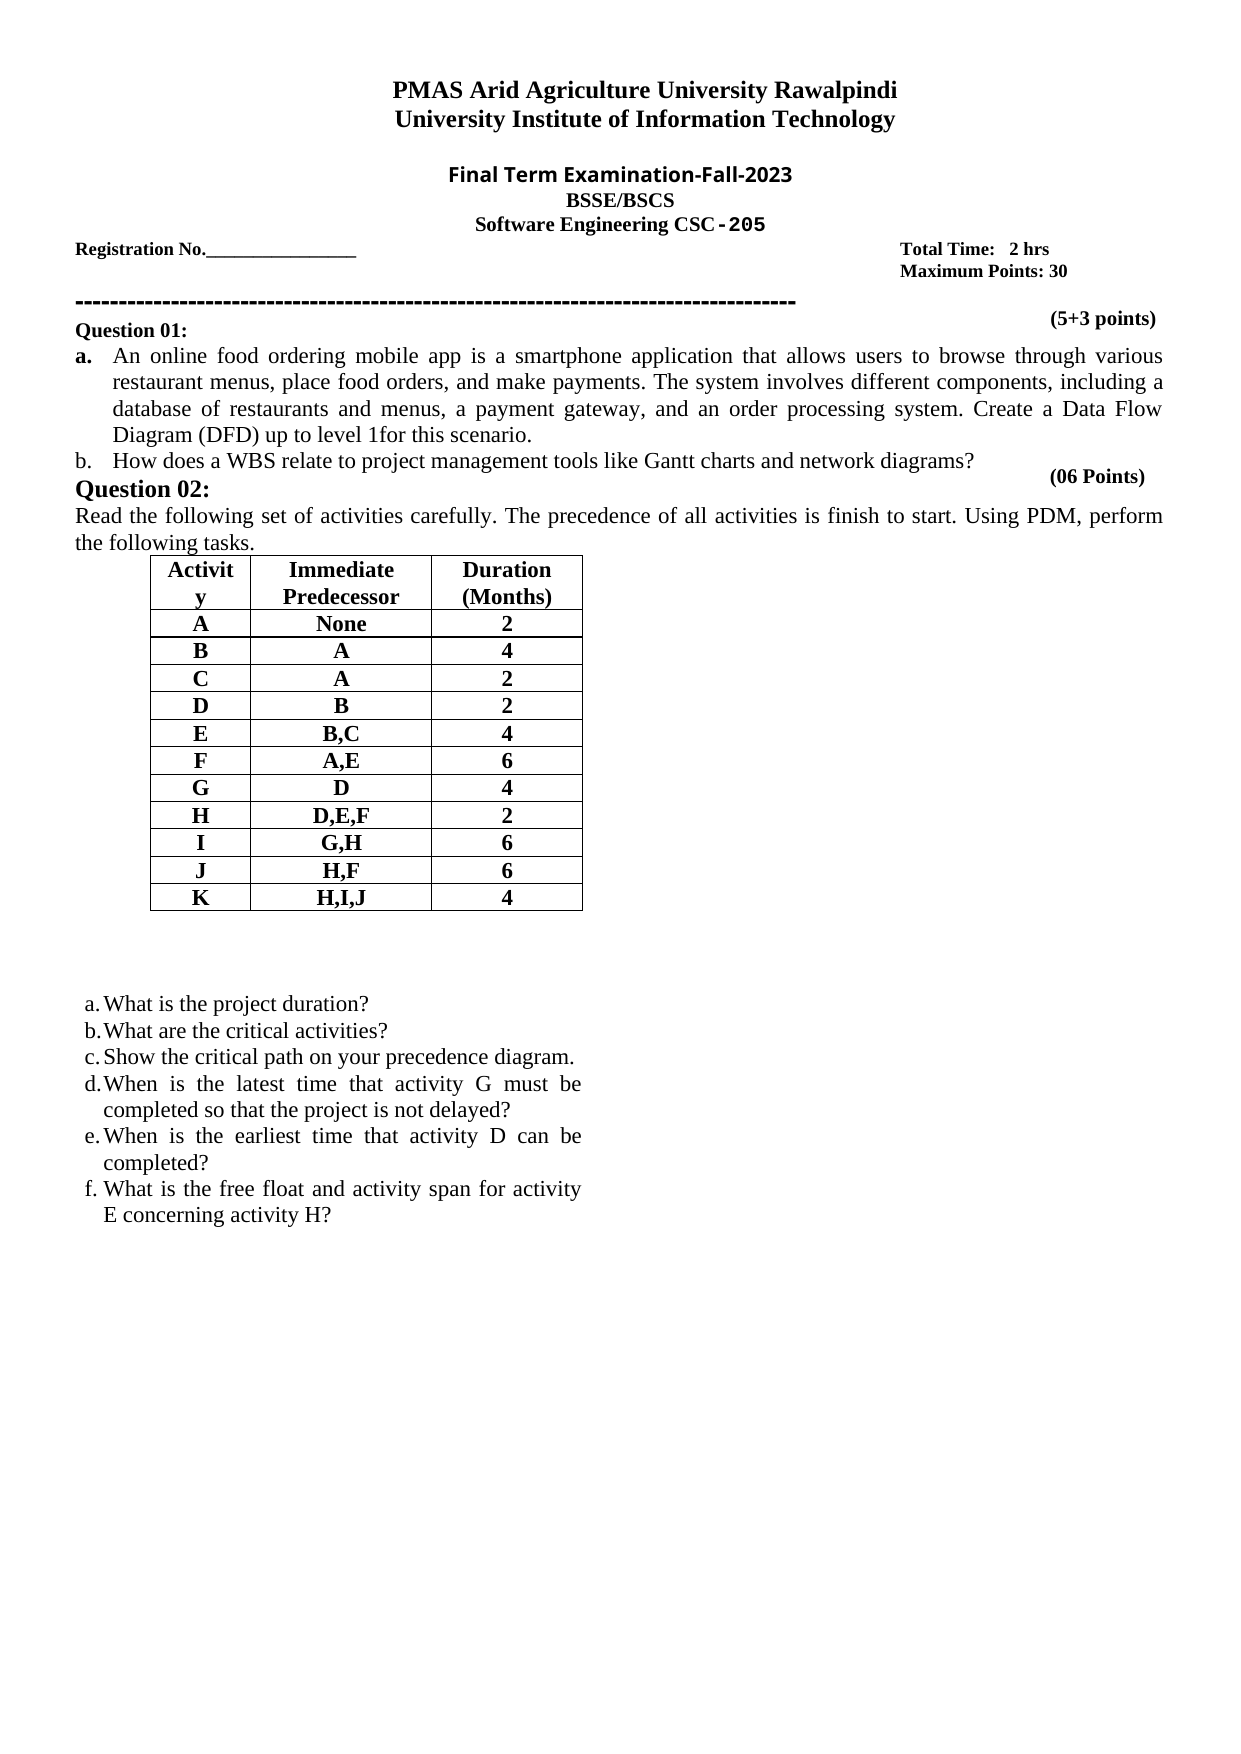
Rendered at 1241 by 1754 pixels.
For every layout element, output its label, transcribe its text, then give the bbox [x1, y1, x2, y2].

table_cell A [151, 610, 250, 636]
text Maximum Points: 30 [75, 259, 1165, 281]
table_cell E [151, 720, 250, 746]
table_cell 6 [432, 747, 582, 773]
list What is the project duration? [84, 991, 583, 1017]
table_cell None [251, 610, 431, 636]
table_cell G,H [251, 829, 431, 856]
table_cell H,F [251, 857, 431, 883]
table_cell G [151, 775, 250, 801]
table_cell A,E [251, 747, 431, 773]
table_cell K [151, 884, 250, 910]
table_cell H [151, 802, 250, 828]
table_cell H,I,J [251, 884, 431, 910]
list How does a WBS relate to project management tools like Gantt charts and network diagrams? [75, 447, 1165, 474]
table_cell J [151, 857, 250, 883]
text Registration No.________________ Total Time: 2 hrs [75, 238, 1165, 259]
list What is the free float and activity span for activity E concerning activity H? [84, 1175, 583, 1228]
text Question 01: [75, 318, 1021, 342]
table_cell 4 [432, 775, 582, 801]
text BSSE/BSCS [75, 188, 1165, 212]
table_cell A [251, 638, 431, 664]
table_cell 2 [432, 802, 582, 828]
table_cell I [151, 829, 250, 856]
text Read the following set of activities carefully. The precedence of all activities is finish to start. Using PDM, perform the following tasks. [75, 503, 1165, 555]
table_cell 6 [432, 857, 582, 883]
text Final Term Examination-Fall-2023 [75, 160, 1165, 188]
table_cell D [151, 692, 250, 719]
list When is the earliest time that activity D can be completed? [84, 1122, 583, 1175]
table_cell D [251, 775, 431, 801]
list What are the critical activities? [84, 1017, 583, 1043]
table_cell B [251, 692, 431, 719]
text ----------------------------------------------------------------------------------- [75, 281, 1165, 318]
list Show the critical path on your precedence diagram. [84, 1043, 583, 1069]
table_cell 2 [432, 610, 582, 636]
list When is the latest time that activity G must be completed so that the project is not delayed? [84, 1069, 583, 1122]
table_header Immediate Predecessor [251, 556, 431, 609]
table_cell C [151, 665, 250, 691]
table_cell 6 [432, 829, 582, 856]
table_header Duration (Months) [432, 556, 582, 609]
list An online food ordering mobile app is a smartphone application that allows users to browse through various restaurant menus, place food orders, and make payments. The system involves different components, including a database of restaurants and menus, a payment gateway, and an order processing system. Create a Data Flow Diagram (DFD) up to level 1for this scenario. [75, 342, 1165, 447]
table_cell D,E,F [251, 802, 431, 828]
table_cell 4 [432, 884, 582, 910]
table_cell F [151, 747, 250, 773]
table_cell A [251, 665, 431, 691]
table_cell B [151, 638, 250, 664]
table_cell 4 [432, 638, 582, 664]
table_cell B,C [251, 720, 431, 746]
text Question 02: [75, 474, 1165, 503]
table_header Activity [151, 556, 250, 609]
table_cell 2 [432, 692, 582, 719]
table_cell 2 [432, 665, 582, 691]
text Software Engineering CSC-205 [75, 212, 1165, 238]
table_cell 4 [432, 720, 582, 746]
